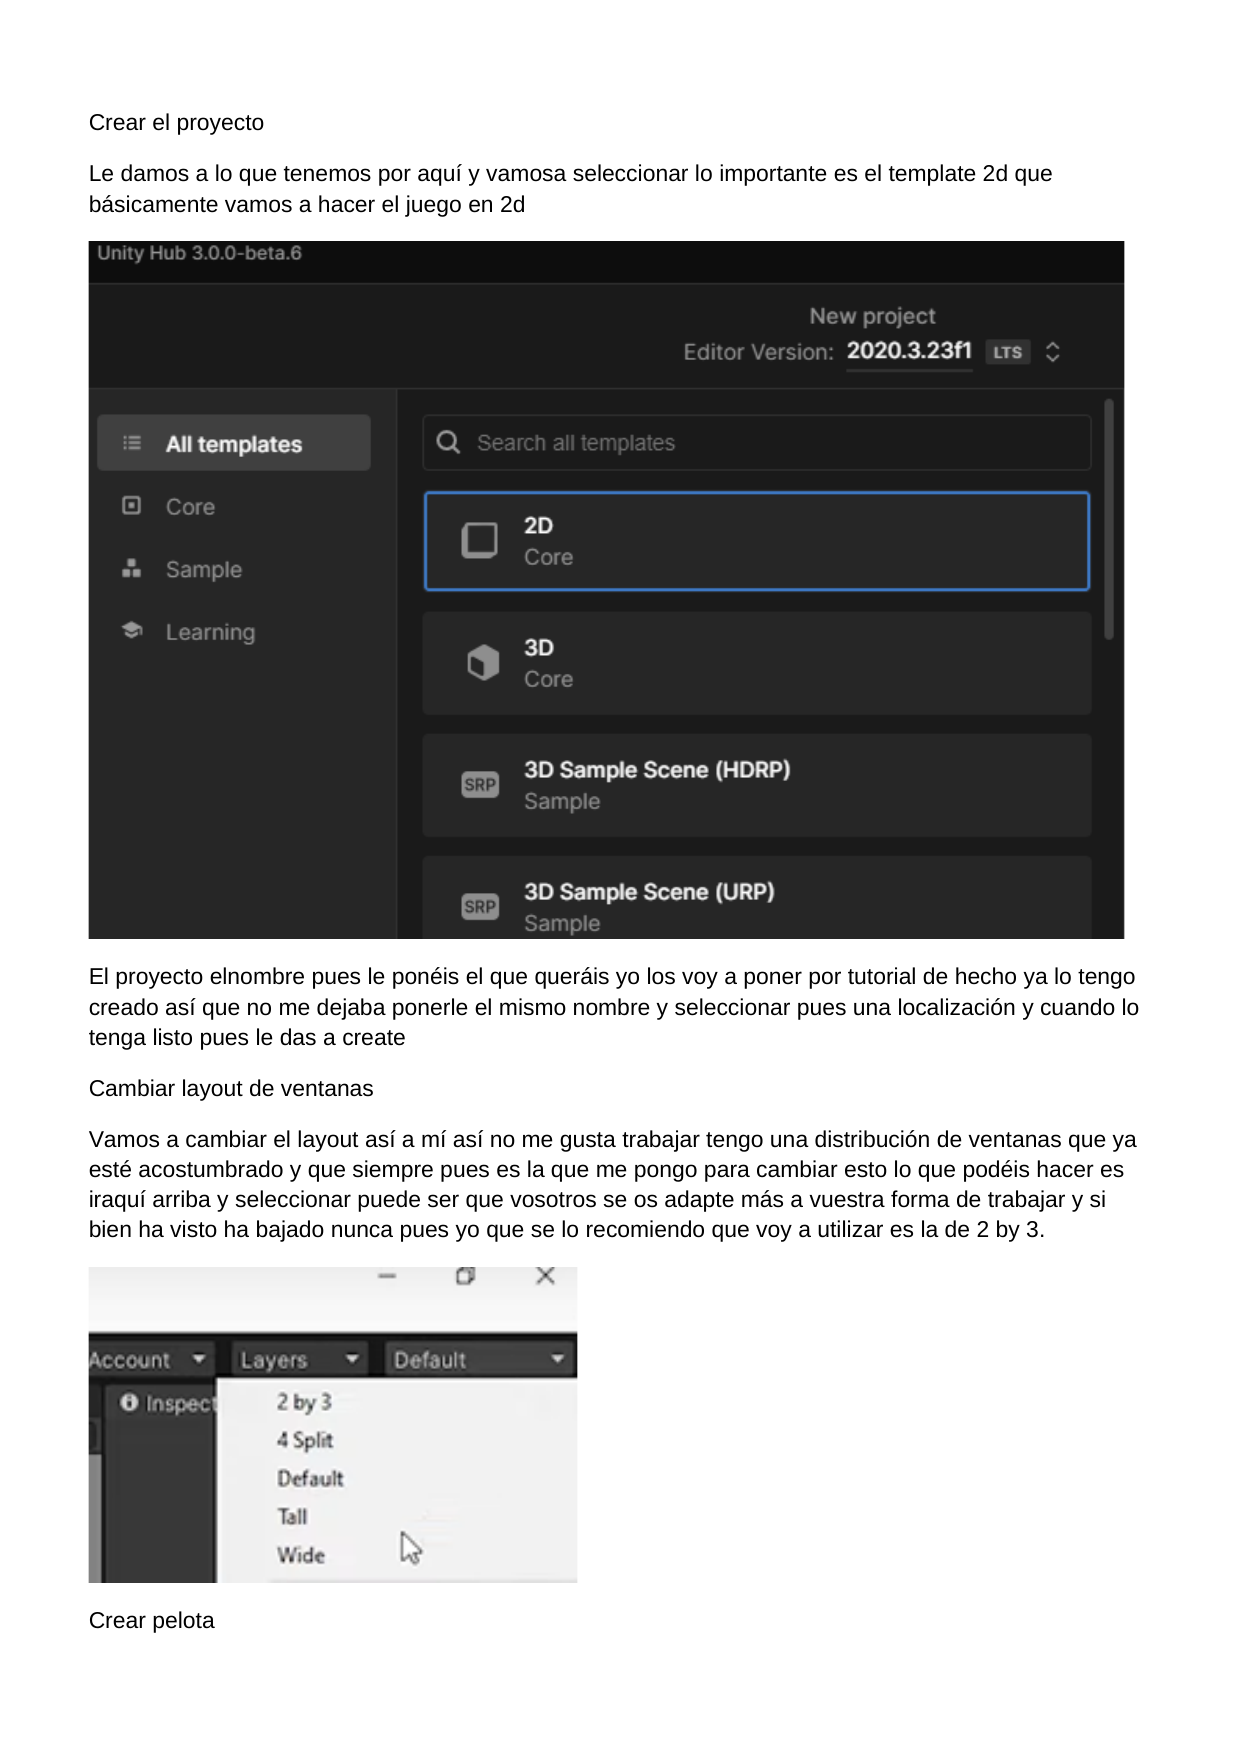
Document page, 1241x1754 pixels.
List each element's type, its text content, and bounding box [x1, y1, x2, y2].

text Crear pelota [88, 1607, 1152, 1633]
text Cambiar layout de ventanas [88, 1075, 1152, 1101]
text Le damos a lo que tenemos por aquí y vamosa seleccionar lo importante es el template 2d que básicamente vamos a hacer el juego en 2d [88, 160, 1152, 217]
picture [88, 241, 1125, 939]
text Vamos a cambiar el layout así a mí así no me gusta trabajar tengo una distribución de ventanas que ya esté acostumbrado y que siempre pues es la que me pongo para cambiar esto lo que podéis hacer es iraquí arriba y seleccionar puede ser que vosotros se os adapte más a vuestra forma de trabajar y si bien ha visto ha bajado nunca pues yo que se lo recomiendo que voy a utilizar es la de 2 by 3. [88, 1126, 1152, 1243]
text Crear el proyecto [88, 109, 1152, 136]
text El proyecto elnombre pues le ponéis el que queráis yo los voy a poner por tutorial de hecho ya lo tengo creado así que no me dejaba ponerle el mismo nombre y seleccionar pues una localización y cuando lo tenga listo pues le das a create [88, 963, 1152, 1050]
picture [88, 1267, 578, 1583]
